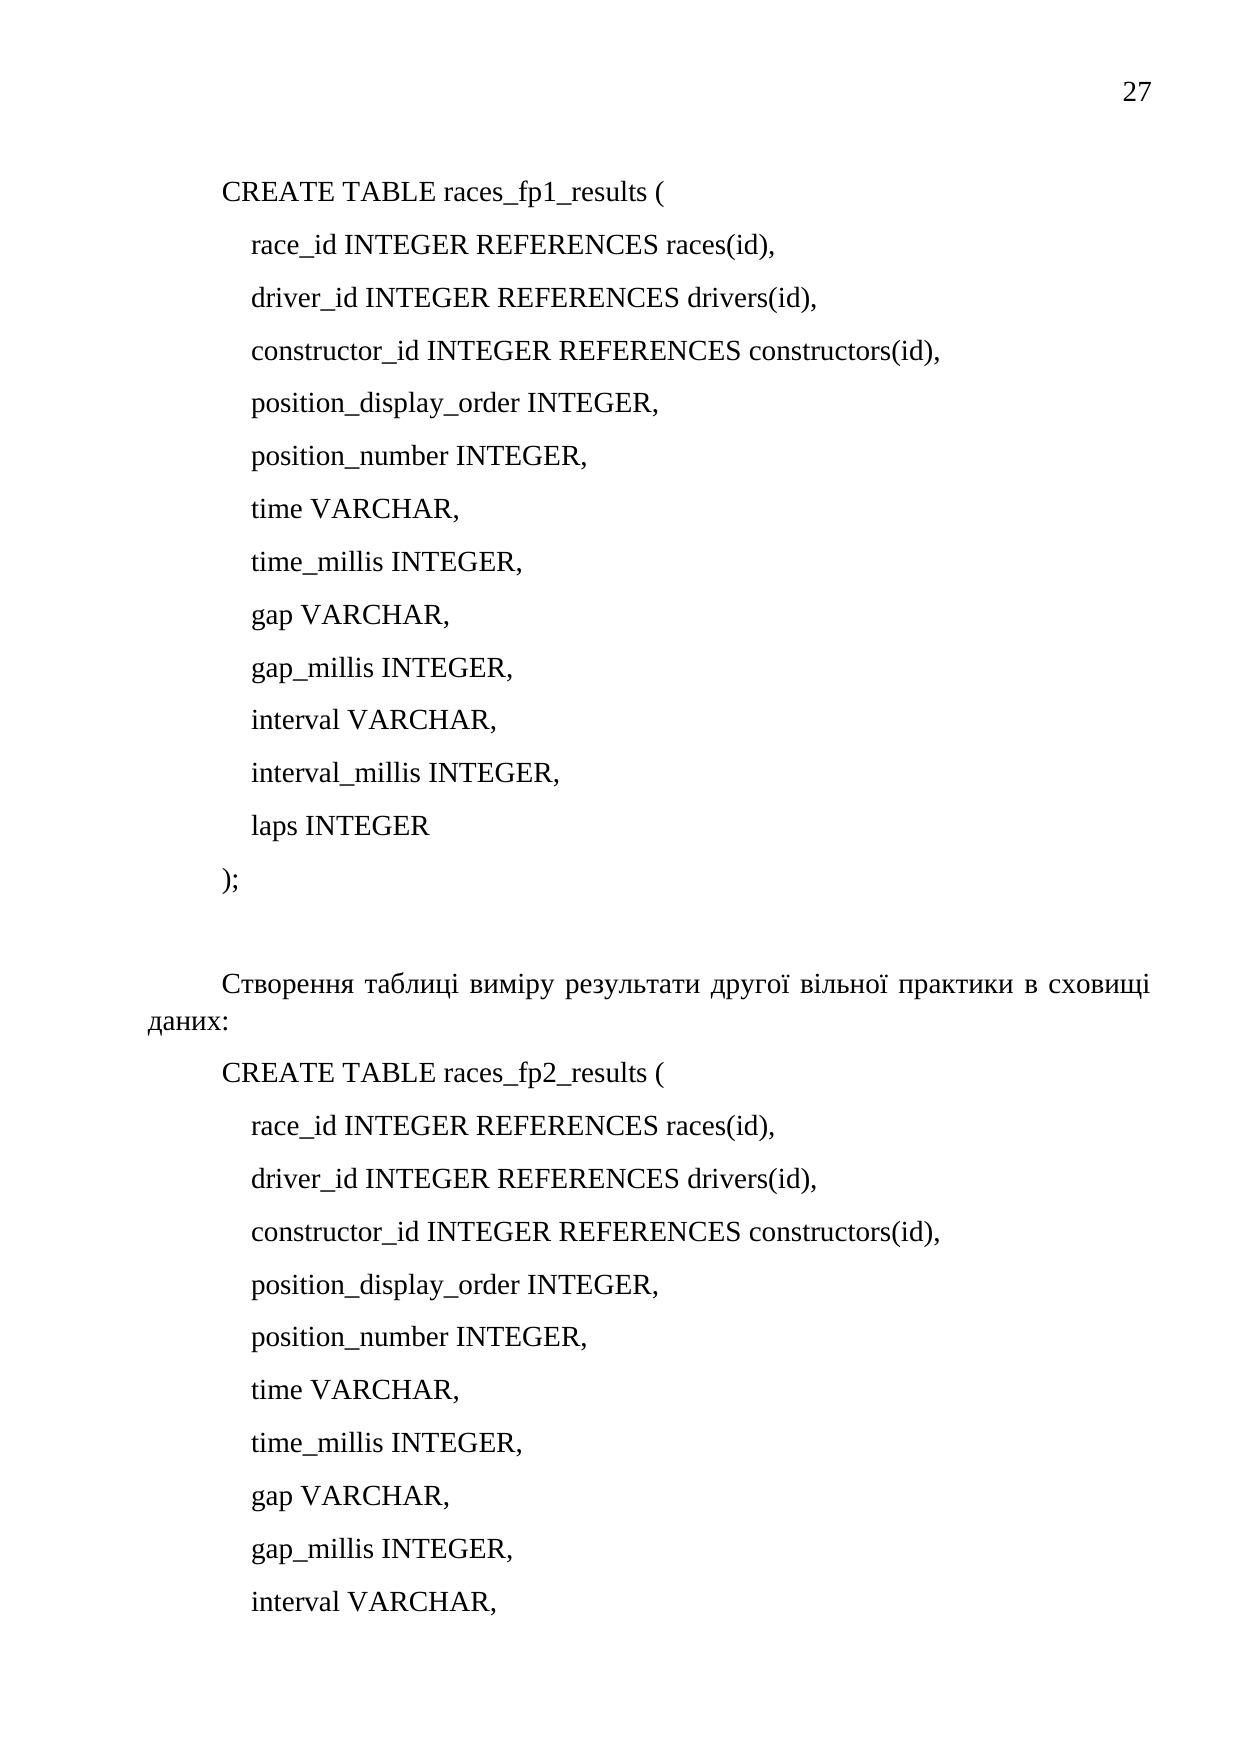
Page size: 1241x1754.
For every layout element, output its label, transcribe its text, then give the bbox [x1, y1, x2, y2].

text interval_millis INTEGER, [148, 755, 1152, 789]
text position_display_order INTEGER, [148, 1267, 1152, 1300]
text driver_id INTEGER REFERENCES drivers(id), [148, 1161, 1152, 1195]
text time VARCHAR, [148, 1372, 1152, 1406]
text time_millis INTEGER, [148, 544, 1152, 578]
text laps INTEGER [148, 808, 1152, 842]
text CREATE TABLE races_fp1_results ( [148, 174, 1152, 208]
text Створення таблиці виміру результати другої вільної практики в сховищі даних: [148, 967, 1152, 1036]
text time_millis INTEGER, [148, 1425, 1152, 1459]
text time VARCHAR, [148, 491, 1152, 525]
text driver_id INTEGER REFERENCES drivers(id), [148, 280, 1152, 313]
text position_number INTEGER, [148, 438, 1152, 472]
text CREATE TABLE races_fp2_results ( [148, 1056, 1152, 1089]
text gap_millis INTEGER, [148, 650, 1152, 683]
text constructor_id INTEGER REFERENCES constructors(id), [148, 1214, 1152, 1247]
text race_id INTEGER REFERENCES races(id), [148, 227, 1152, 261]
text gap VARCHAR, [148, 597, 1152, 630]
text interval VARCHAR, [148, 702, 1152, 736]
text gap VARCHAR, [148, 1478, 1152, 1512]
text gap_millis INTEGER, [148, 1531, 1152, 1564]
text interval VARCHAR, [148, 1584, 1152, 1617]
text position_number INTEGER, [148, 1319, 1152, 1353]
text ); [148, 861, 1152, 894]
text race_id INTEGER REFERENCES races(id), [148, 1108, 1152, 1142]
text position_display_order INTEGER, [148, 386, 1152, 419]
text constructor_id INTEGER REFERENCES constructors(id), [148, 333, 1152, 366]
